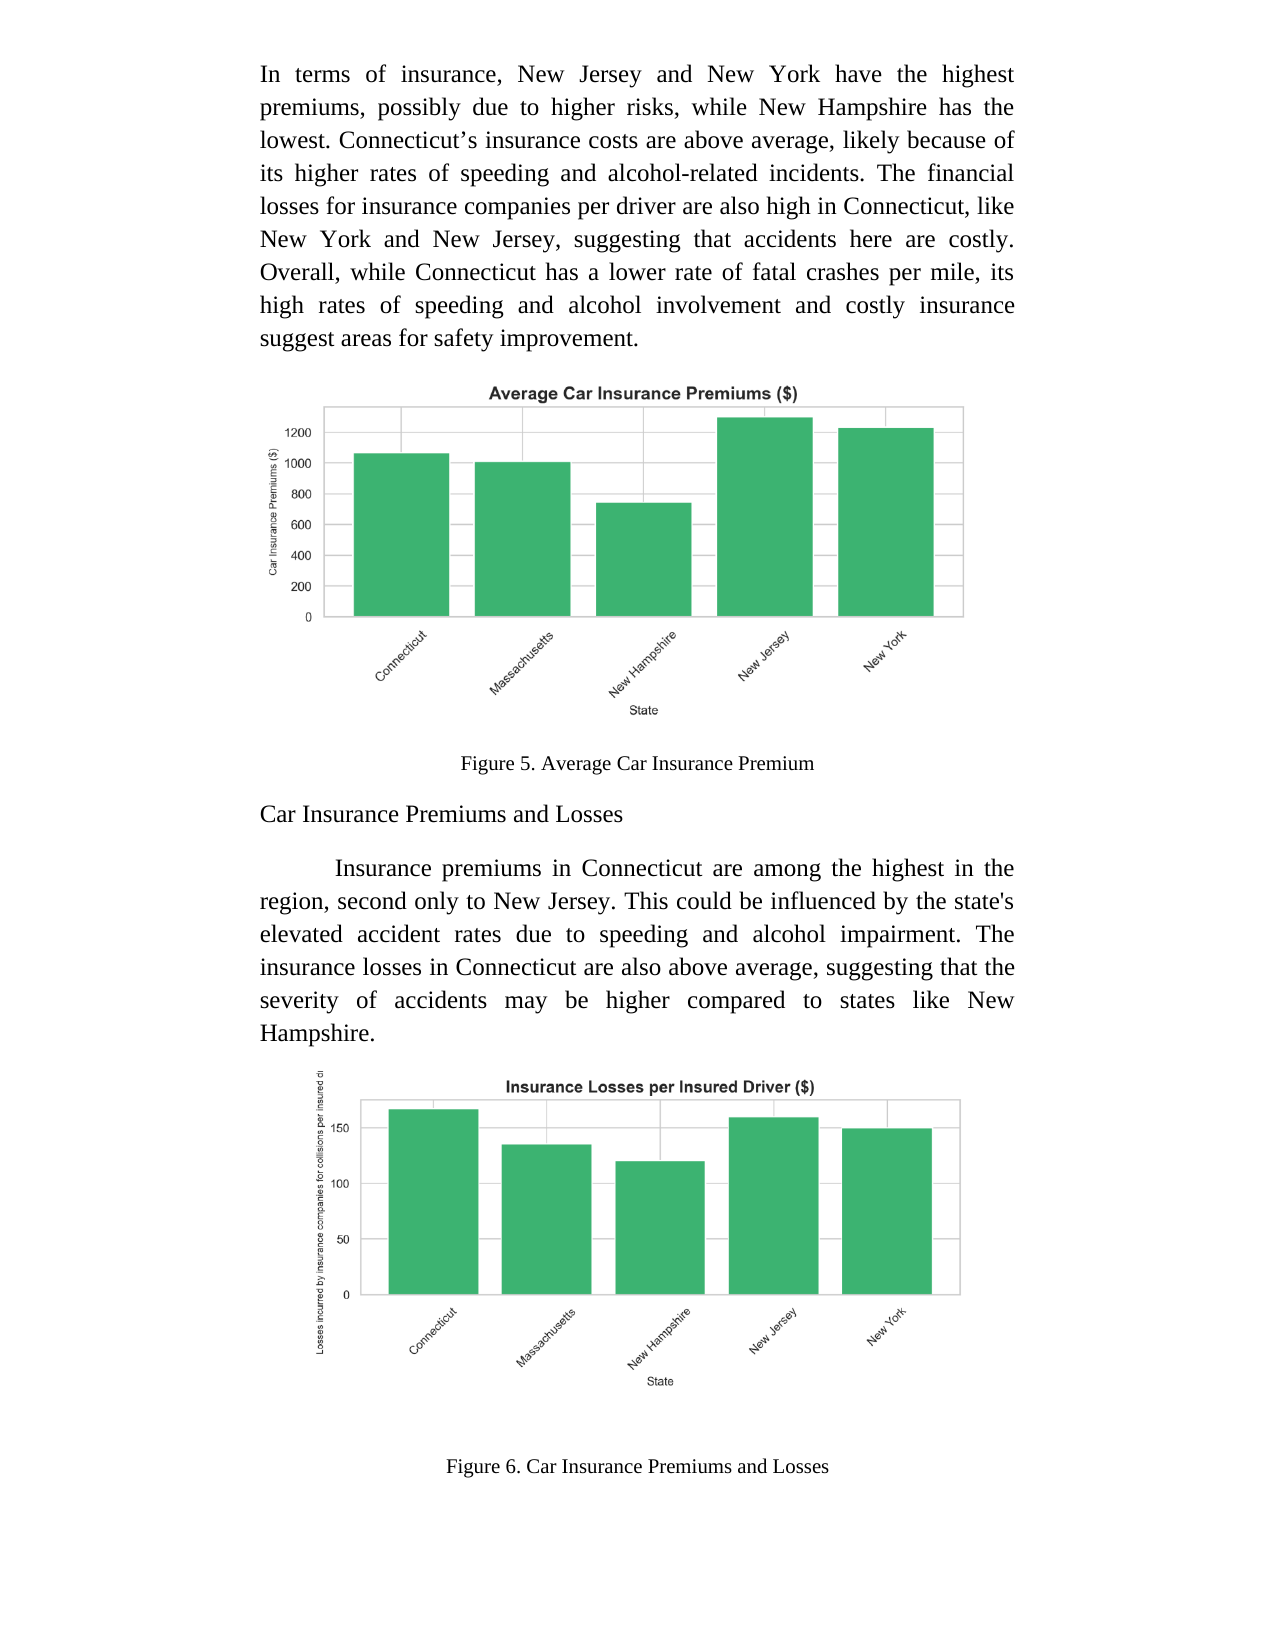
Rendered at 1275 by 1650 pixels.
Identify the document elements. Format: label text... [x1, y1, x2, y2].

text Car Insurance Premiums and Losses [259, 799, 1016, 828]
text Figure 6. Car Insurance Premiums and Losses [259, 1454, 1016, 1478]
text Figure 5. Average Car Insurance Premium [259, 751, 1016, 775]
text Insurance premiums in Connecticut are among the highest in the region, second only to New Jersey. This could be influenced by the state's elevated accident rates due to speeding and alcohol impairment. The insurance losses in Connecticut are also above average, suggesting that the severity of accidents may be higher compared to states like New Hampshire. [259, 853, 1016, 1047]
picture [259, 377, 972, 726]
text In terms of insurance, New Jersey and New York have the highest premiums, possibly due to higher risks, while New Hampshire has the lowest. Connecticut’s insurance costs are above average, likely because of its higher rates of speeding and alcohol-related incidents. The financial losses for insurance companies per driver are also high in Connecticut, like New York and New Jersey, suggesting that accidents here are costly. Overall, while Connecticut has a lower rate of fatal crashes per mile, its high rates of speeding and alcohol involvement and costly insurance suggest areas for safety improvement. [259, 59, 1016, 352]
picture [307, 1071, 968, 1396]
